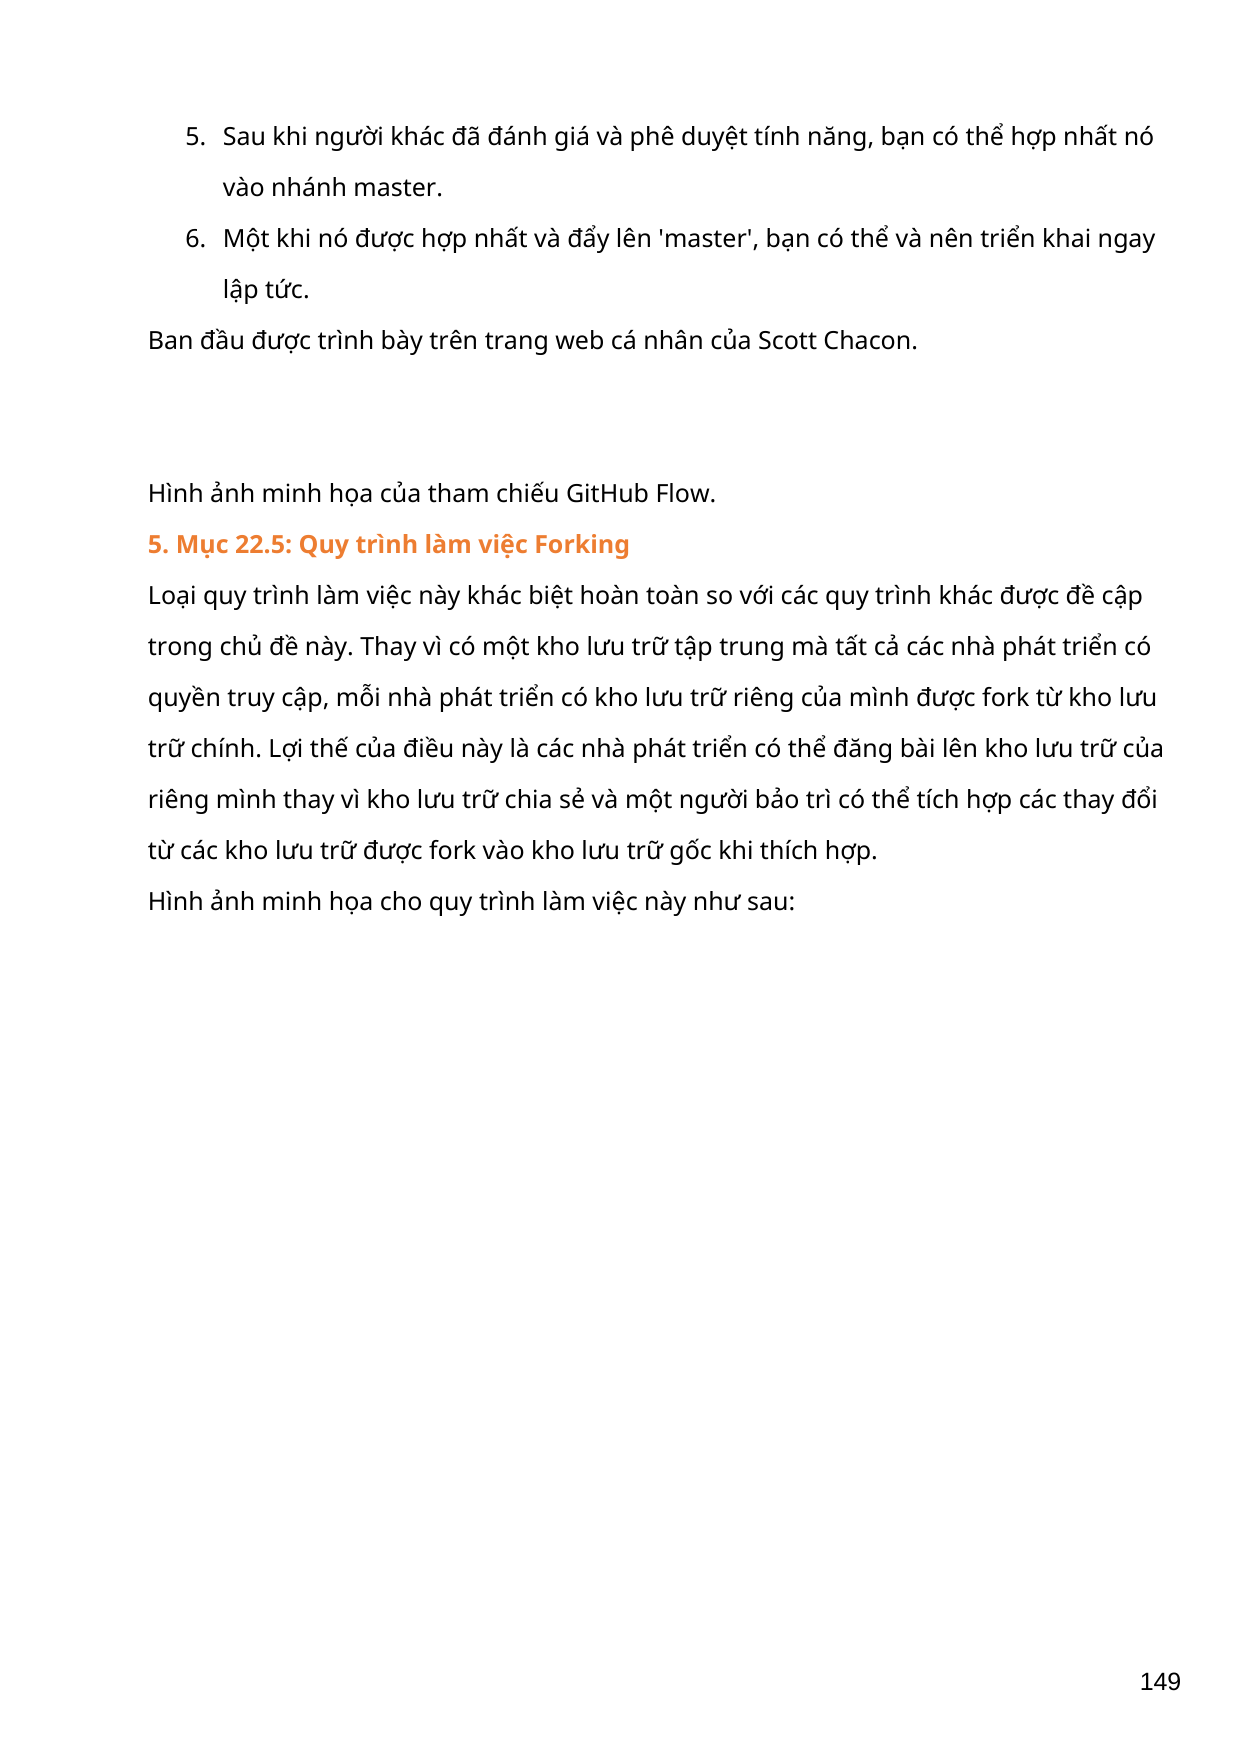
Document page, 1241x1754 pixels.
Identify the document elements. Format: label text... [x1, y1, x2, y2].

text Hình ảnh minh họa của tham chiếu GitHub Flow. [148, 475, 1181, 509]
subtitle Mục 22.5: Quy trình làm việc Forking [148, 526, 1181, 561]
text Ban đầu được trình bày trên trang web cá nhân của Scott Chacon. [148, 322, 1181, 356]
list Một khi nó được hợp nhất và đẩy lên 'master', bạn có thể và nên triển khai ngay lập tức. [185, 220, 1181, 305]
list Sau khi người khác đã đánh giá và phê duyệt tính năng, bạn có thể hợp nhất nó vào nhánh master. [185, 118, 1181, 203]
text Hình ảnh minh họa cho quy trình làm việc này như sau: [148, 884, 1181, 918]
text Loại quy trình làm việc này khác biệt hoàn toàn so với các quy trình khác được đề cập trong chủ đề này. Thay vì có một kho lưu trữ tập trung mà tất cả các nhà phát triển có quyền truy cập, mỗi nhà phát triển có kho lưu trữ riêng của mình được fork từ kho lưu trữ chính. Lợi thế của điều này là các nhà phát triển có thể đăng bài lên kho lưu trữ của riêng mình thay vì kho lưu trữ chia sẻ và một người bảo trì có thể tích hợp các thay đổi từ các kho lưu trữ được fork vào kho lưu trữ gốc khi thích hợp. [148, 577, 1181, 867]
